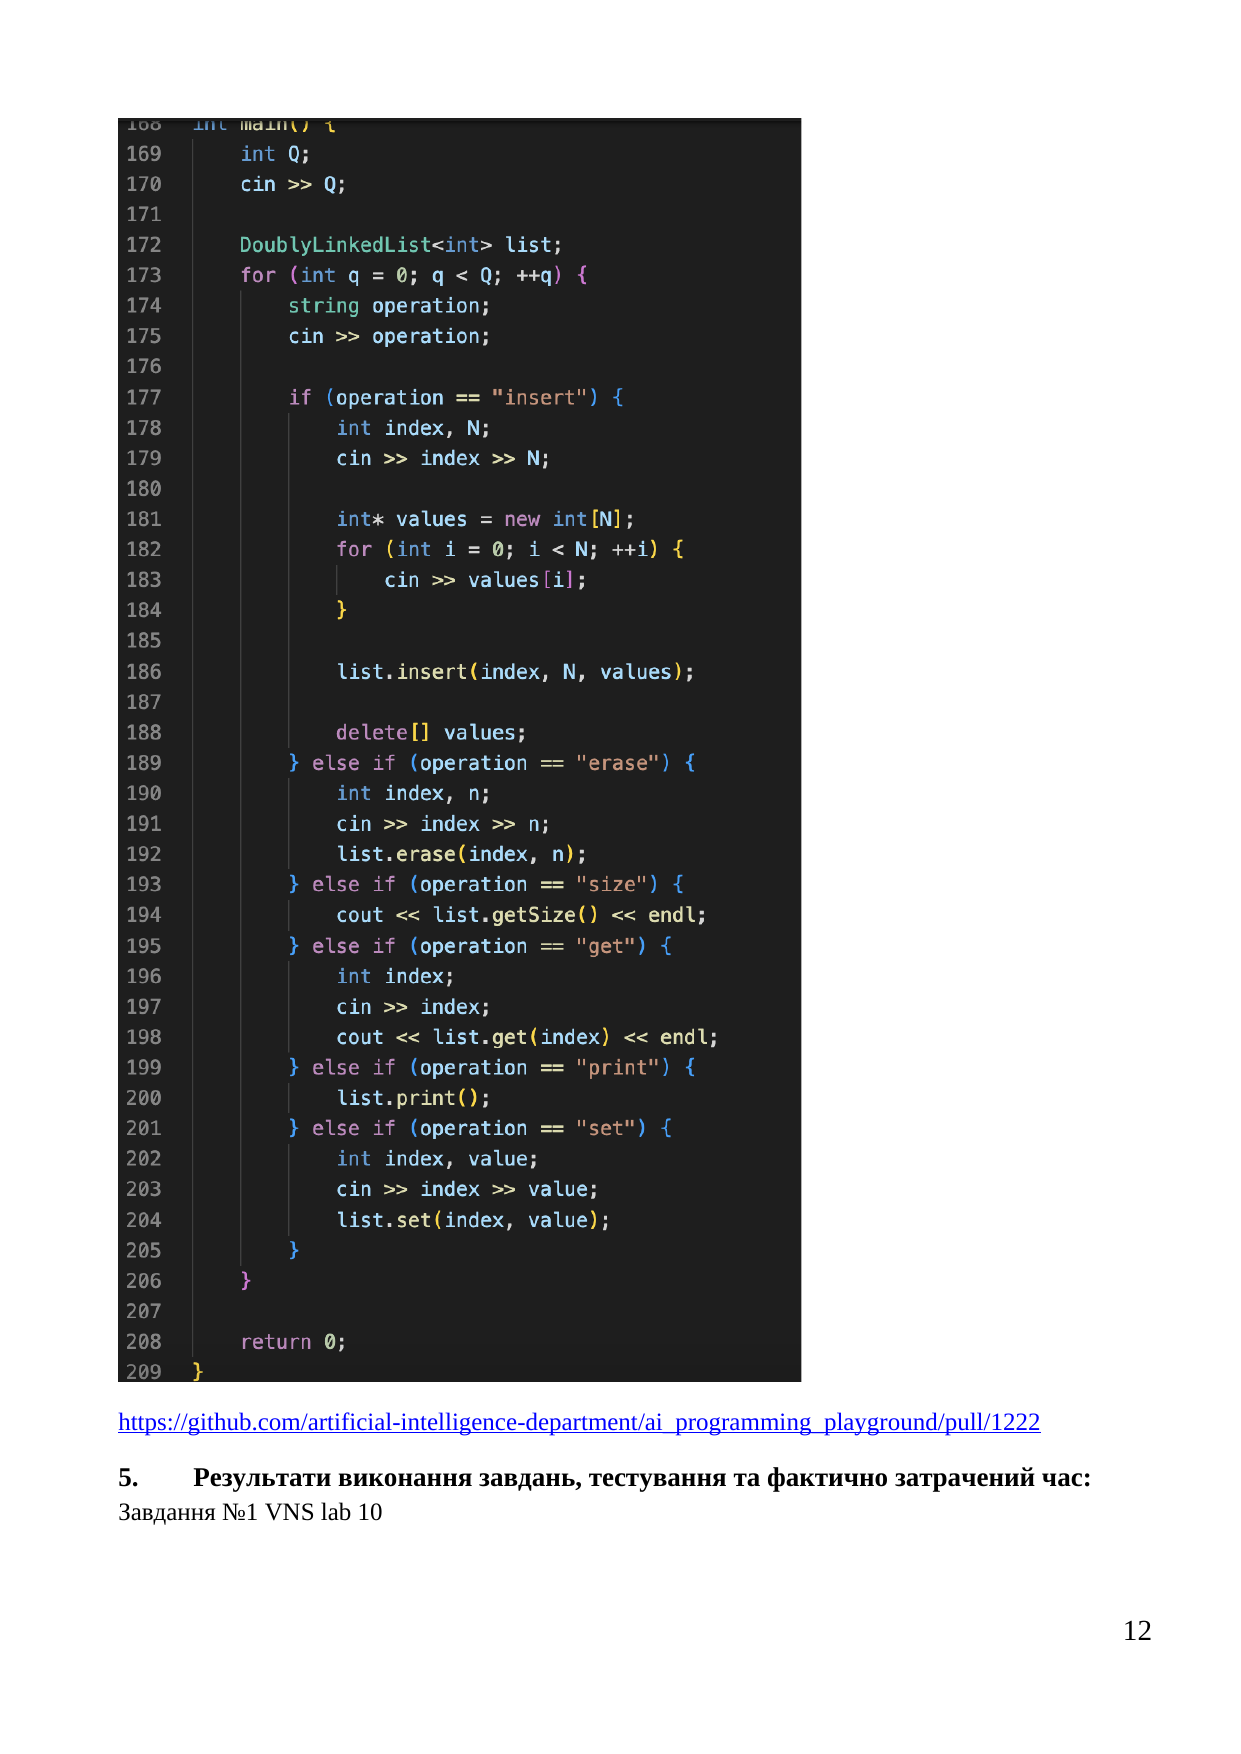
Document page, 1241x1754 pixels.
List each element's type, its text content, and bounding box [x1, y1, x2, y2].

text Завдання №1 VNS lab 10 [118, 1497, 1152, 1525]
subtitle 5. Результати виконання завдань, тестування та фактично затрачений час: [118, 1461, 1152, 1492]
text https://github.com/artificial-intelligence-department/ai_programming_playground/pull/1222 [118, 1407, 1152, 1436]
picture [118, 118, 802, 1382]
